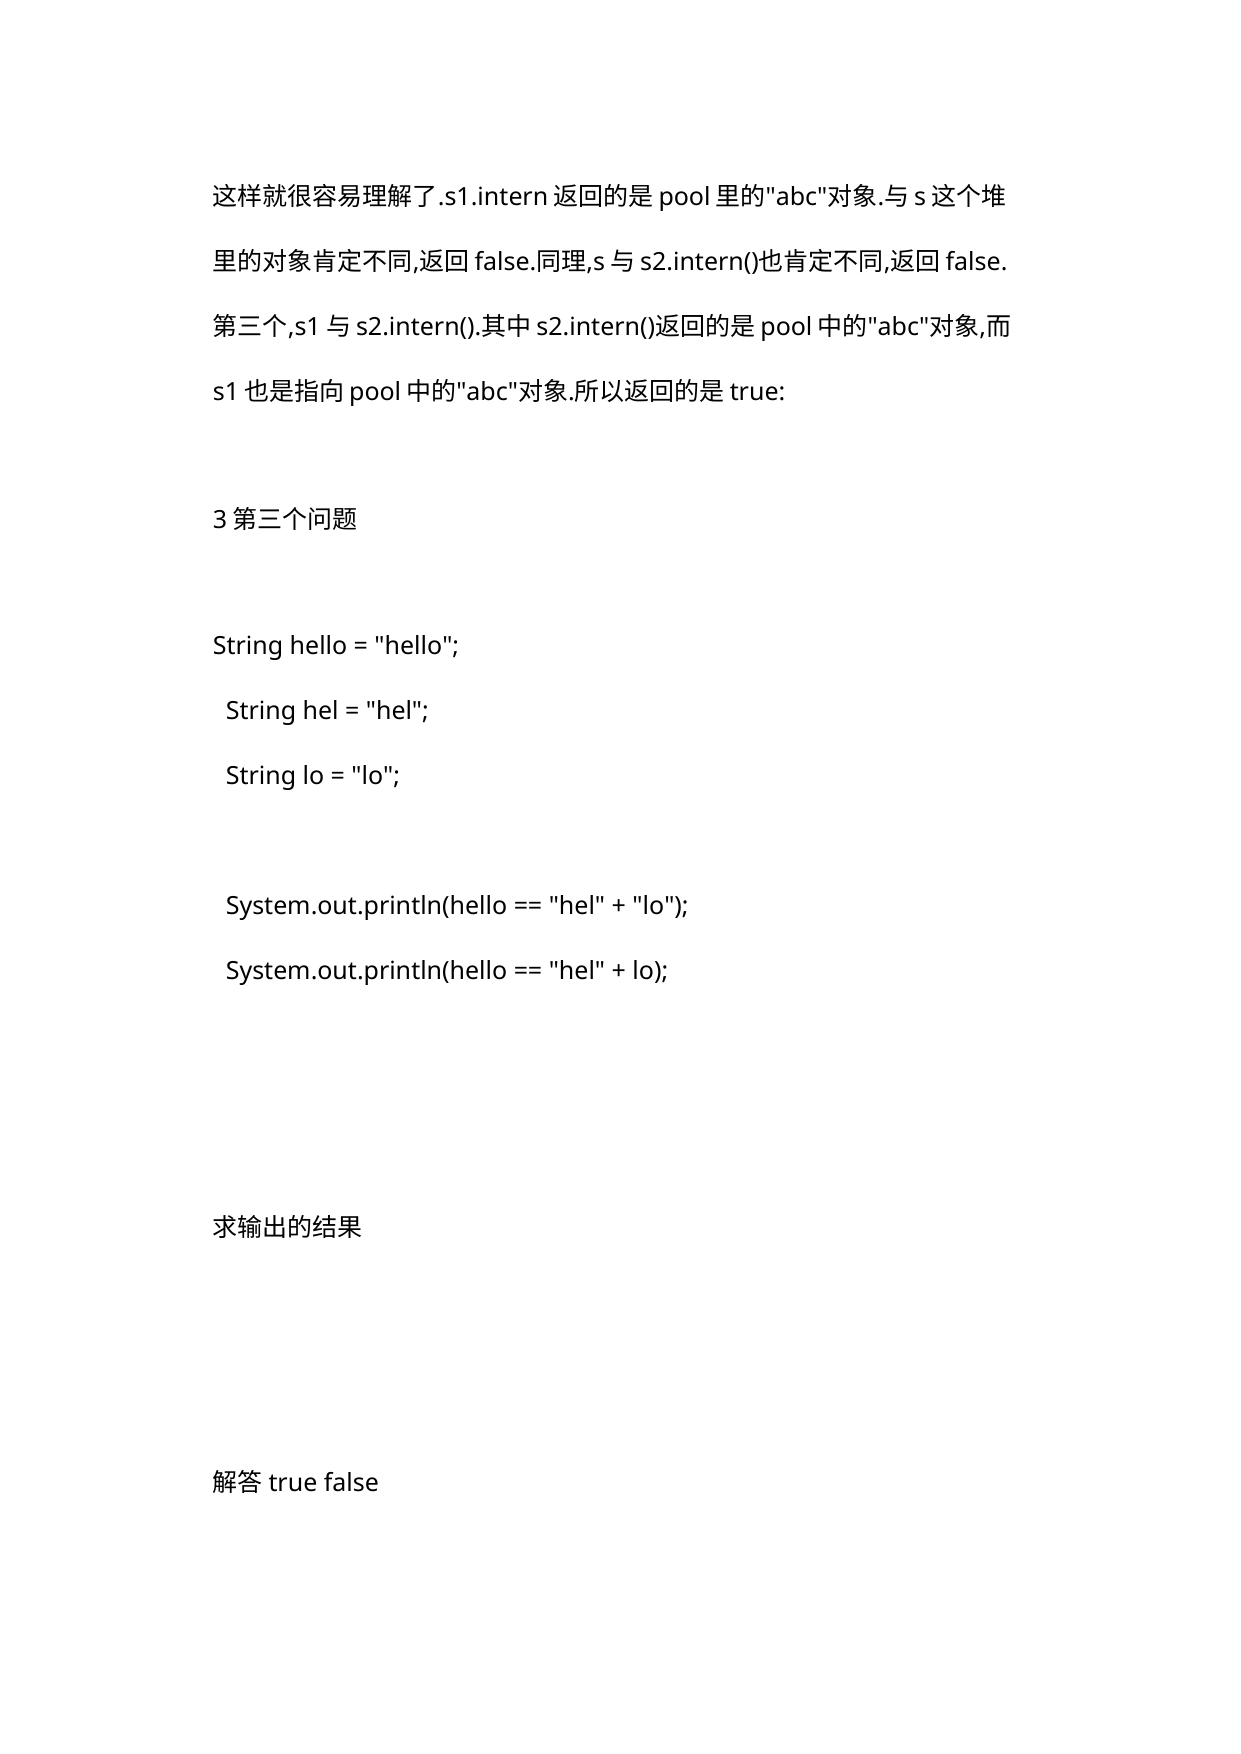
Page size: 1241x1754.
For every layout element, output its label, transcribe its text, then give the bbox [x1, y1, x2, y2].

text 解答 true false [213, 1448, 1028, 1513]
text String hello = "hello"; String hel = "hel"; String lo = "lo"; System.out.println(hello == "hel" + "lo"); System.out.println(hello == "hel" + lo); [213, 612, 1028, 1002]
text 求输出的结果 [213, 1193, 1028, 1258]
text 3第三个问题 [213, 485, 1028, 550]
text 这样就很容易理解了.s1.intern返回的是pool里的"abc"对象.与s这个堆里的对象肯定不同,返回false.同理,s与s2.intern()也肯定不同,返回false.第三个,s1与s2.intern().其中s2.intern()返回的是pool中的"abc"对象,而s1也是指向pool中的"abc"对象.所以返回的是true: [213, 162, 1028, 422]
